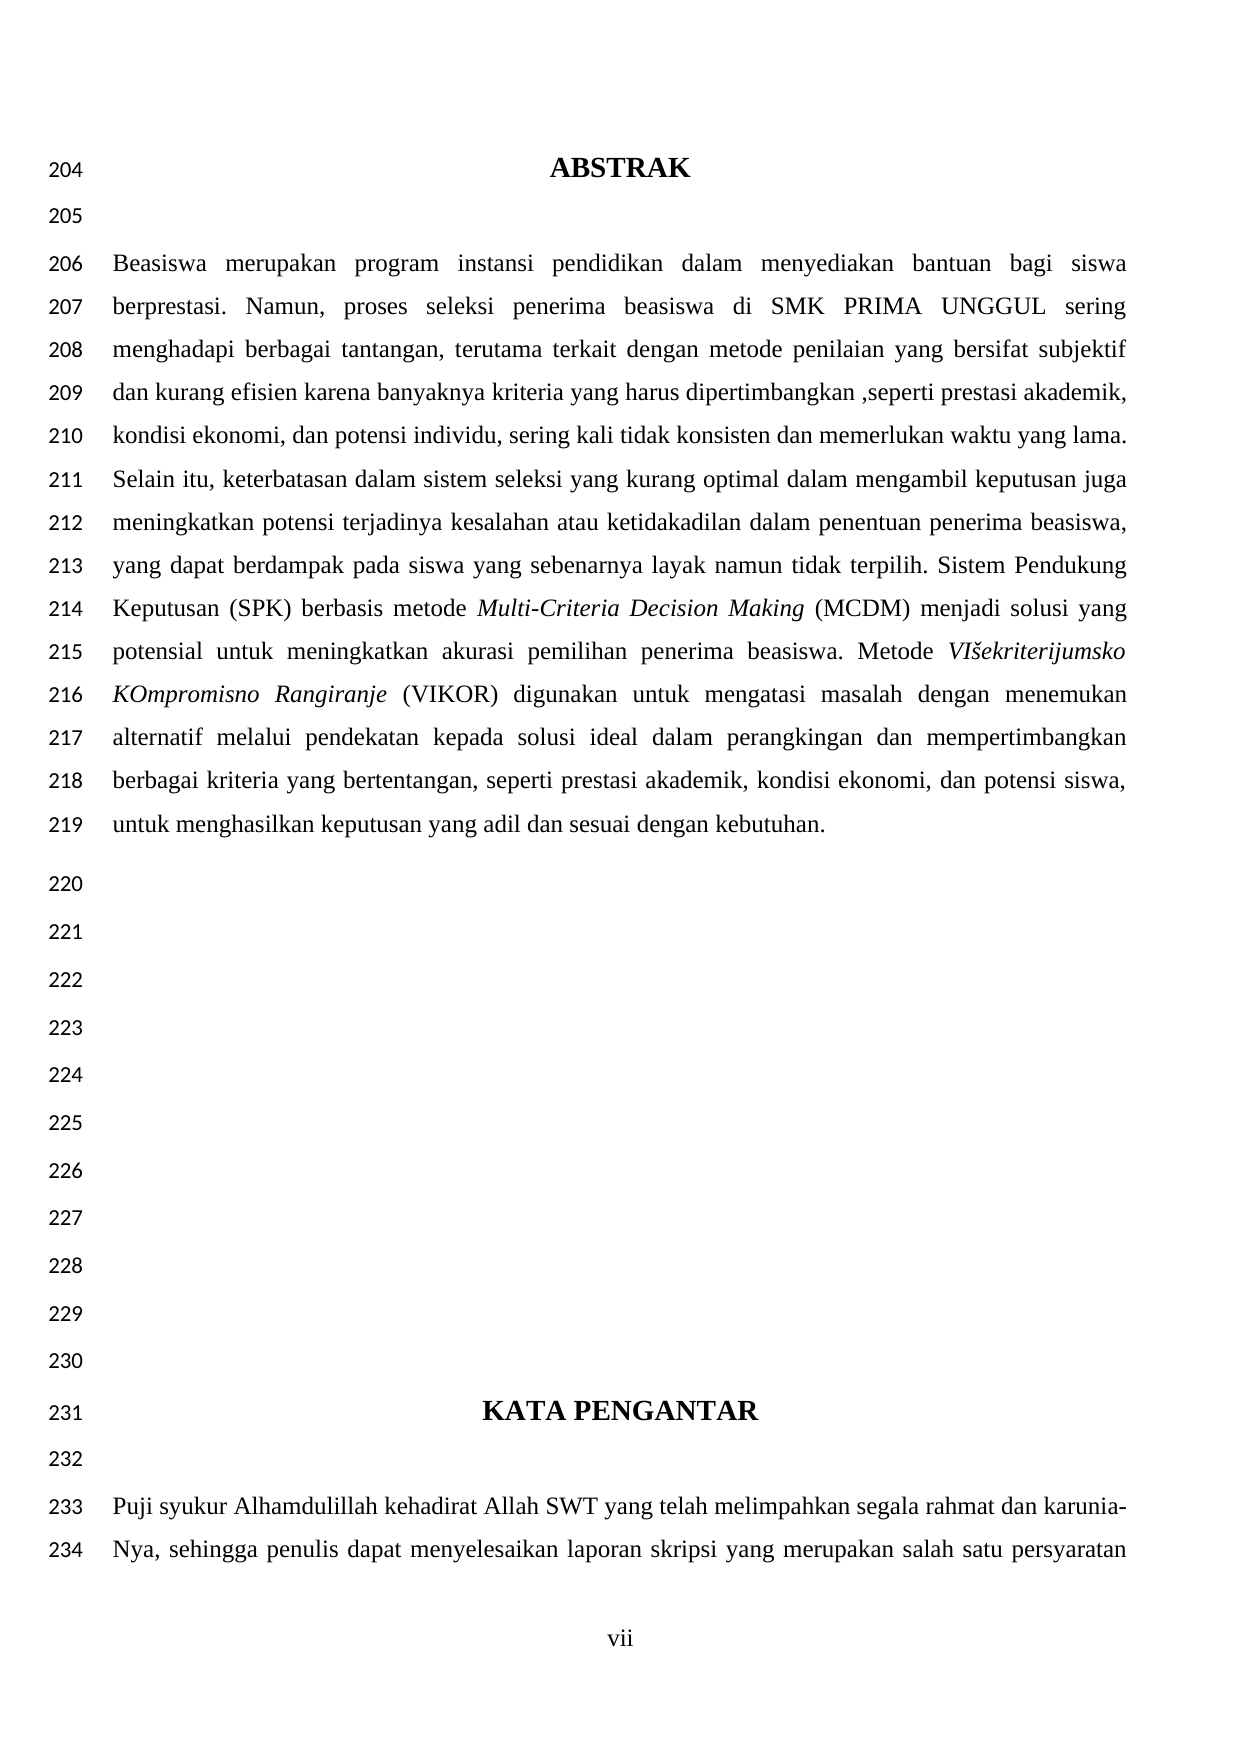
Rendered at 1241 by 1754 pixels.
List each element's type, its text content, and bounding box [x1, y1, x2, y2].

text Beasiswa merupakan program instansi pendidikan dalam menyediakan bantuan bagi siswa berprestasi. Namun, proses seleksi penerima beasiswa di SMK PRIMA UNGGUL sering menghadapi berbagai tantangan, terutama terkait dengan metode penilaian yang bersifat subjektif dan kurang efisien karena banyaknya kriteria yang harus dipertimbangkan ,seperti prestasi akademik, kondisi ekonomi, dan potensi individu, sering kali tidak konsisten dan memerlukan waktu yang lama. Selain itu, keterbatasan dalam sistem seleksi yang kurang optimal dalam mengambil keputusan juga meningkatkan potensi terjadinya kesalahan atau ketidakadilan dalam penentuan penerima beasiswa, yang dapat berdampak pada siswa yang sebenarnya layak namun tidak terpilih. Sistem Pendukung Keputusan (SPK) berbasis metode Multi-Criteria Decision Making (MCDM) menjadi solusi yang potensial untuk meningkatkan akurasi pemilihan penerima beasiswa. Metode VIšekriterijumsko KOmpromisno Rangiranje (VIKOR) digunakan untuk mengatasi masalah dengan menemukan alternatif melalui pendekatan kepada solusi ideal dalam perangkingan dan mempertimbangkan berbagai kriteria yang bertentangan, seperti prestasi akademik, kondisi ekonomi, dan potensi siswa, untuk menghasilkan keputusan yang adil dan sesuai dengan kebutuhan. [112, 248, 1128, 837]
subtitle ABSTRAK [112, 150, 1128, 183]
subtitle KATA PENGANTAR [112, 1393, 1128, 1427]
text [112, 1491, 1128, 1563]
